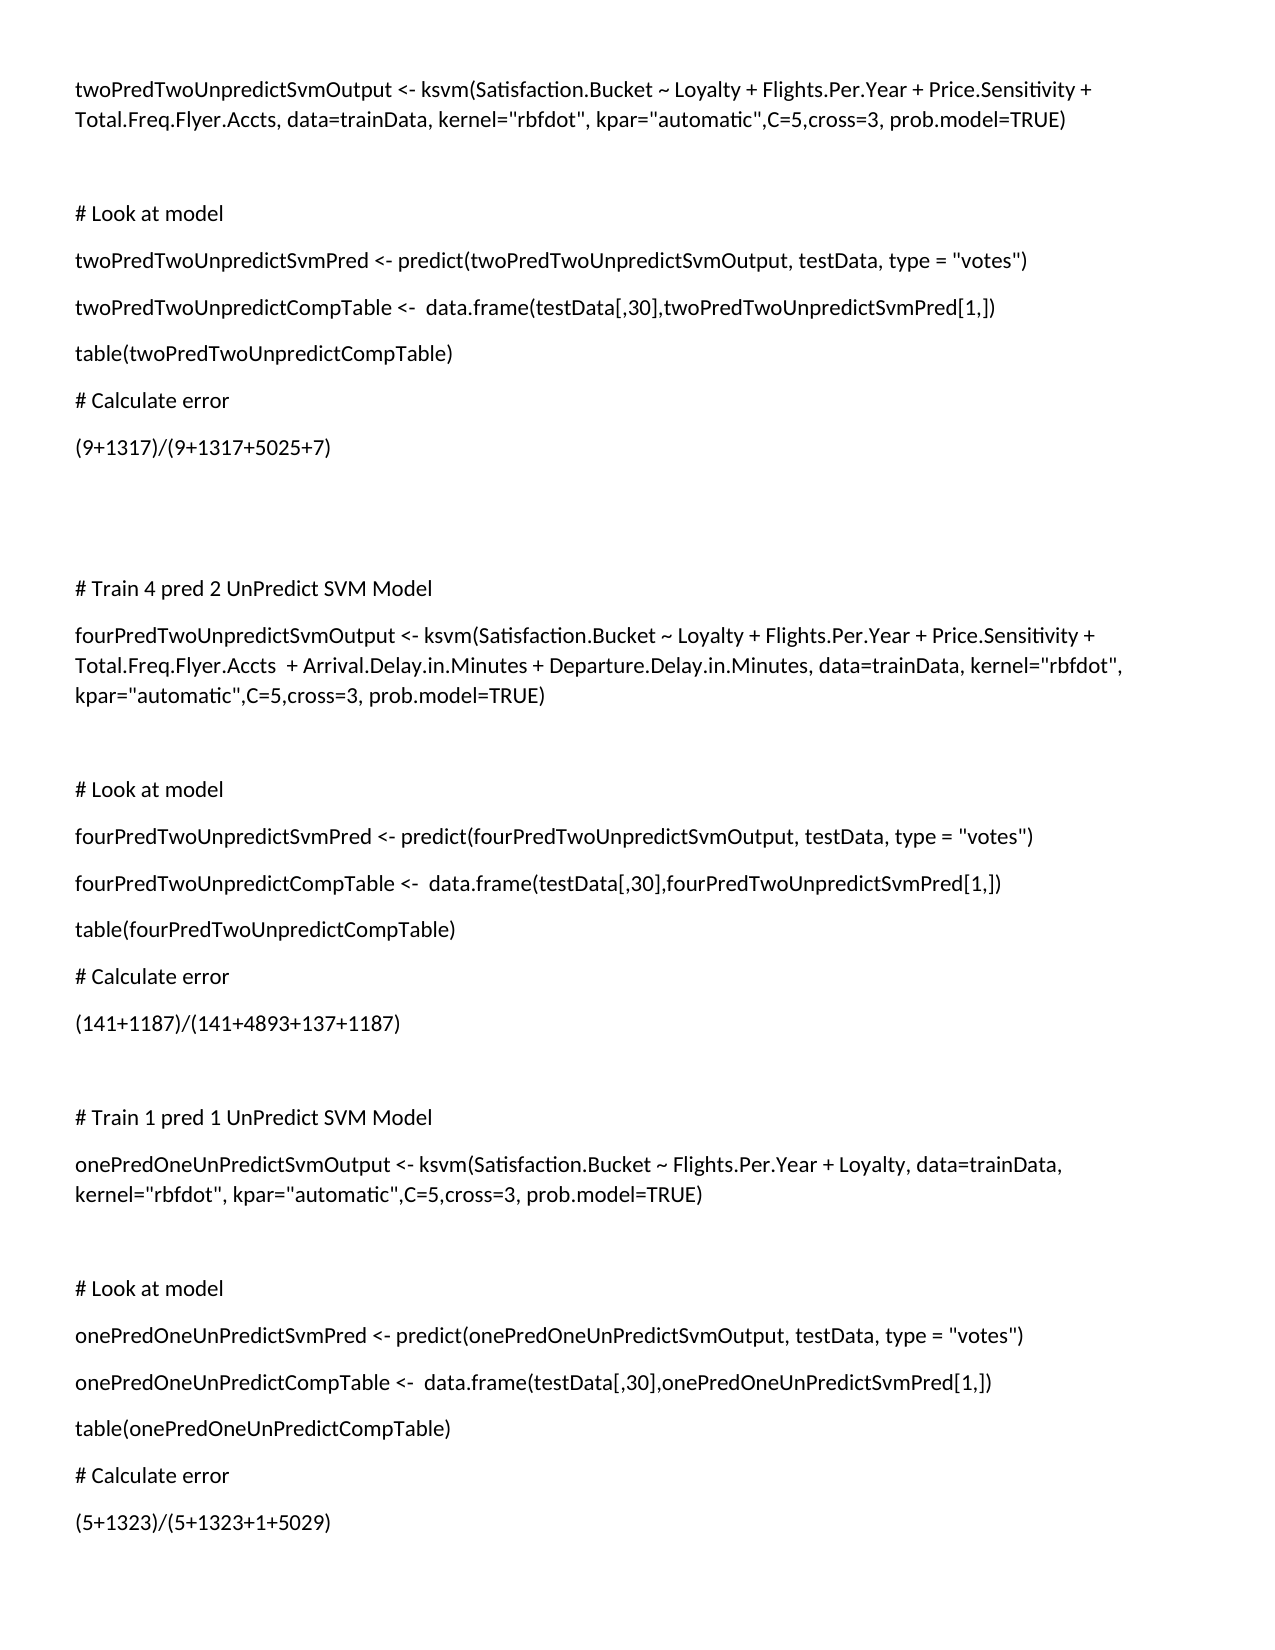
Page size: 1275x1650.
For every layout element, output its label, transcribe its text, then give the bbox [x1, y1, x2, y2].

text fourPredTwoUnpredictSvmOutput <- ksvm(Satisfaction.Bucket ~ Loyalty + Flights.Per.Year + Price.Sensitivity + Total.Freq.Flyer.Accts + Arrival.Delay.in.Minutes + Departure.Delay.in.Minutes, data=trainData, kernel="rbfdot", kpar="automatic",C=5,cross=3, prob.model=TRUE) [75, 621, 1200, 709]
text # Calculate error [75, 962, 1200, 991]
text # Look at model [75, 775, 1200, 803]
text table(onePredOneUnPredictCompTable) [75, 1414, 1200, 1443]
text # Look at model [75, 199, 1200, 227]
text table(twoPredTwoUnpredictCompTable) [75, 339, 1200, 368]
text (9+1317)/(9+1317+5025+7) [75, 433, 1200, 461]
text table(fourPredTwoUnpredictCompTable) [75, 916, 1200, 944]
text # Calculate error [75, 386, 1200, 414]
text # Train 4 pred 2 UnPredict SVM Model [75, 574, 1200, 602]
text twoPredTwoUnpredictSvmPred <- predict(twoPredTwoUnpredictSvmOutput, testData, type = "votes") [75, 246, 1200, 274]
text # Train 1 pred 1 UnPredict SVM Model [75, 1103, 1200, 1131]
text fourPredTwoUnpredictCompTable <- data.frame(testData[,30],fourPredTwoUnpredictSvmPred[1,]) [75, 869, 1200, 897]
text fourPredTwoUnpredictSvmPred <- predict(fourPredTwoUnpredictSvmOutput, testData, type = "votes") [75, 822, 1200, 850]
text onePredOneUnPredictSvmOutput <- ksvm(Satisfaction.Bucket ~ Flights.Per.Year + Loyalty, data=trainData, kernel="rbfdot", kpar="automatic",C=5,cross=3, prob.model=TRUE) [75, 1150, 1200, 1208]
text twoPredTwoUnpredictSvmOutput <- ksvm(Satisfaction.Bucket ~ Loyalty + Flights.Per.Year + Price.Sensitivity + Total.Freq.Flyer.Accts, data=trainData, kernel="rbfdot", kpar="automatic",C=5,cross=3, prob.model=TRUE) [75, 75, 1200, 133]
text onePredOneUnPredictCompTable <- data.frame(testData[,30],onePredOneUnPredictSvmPred[1,]) [75, 1368, 1200, 1396]
text (5+1323)/(5+1323+1+5029) [75, 1508, 1200, 1536]
text # Look at model [75, 1274, 1200, 1302]
text onePredOneUnPredictSvmPred <- predict(onePredOneUnPredictSvmOutput, testData, type = "votes") [75, 1321, 1200, 1349]
text # Calculate error [75, 1461, 1200, 1489]
text twoPredTwoUnpredictCompTable <- data.frame(testData[,30],twoPredTwoUnpredictSvmPred[1,]) [75, 293, 1200, 321]
text (141+1187)/(141+4893+137+1187) [75, 1009, 1200, 1037]
